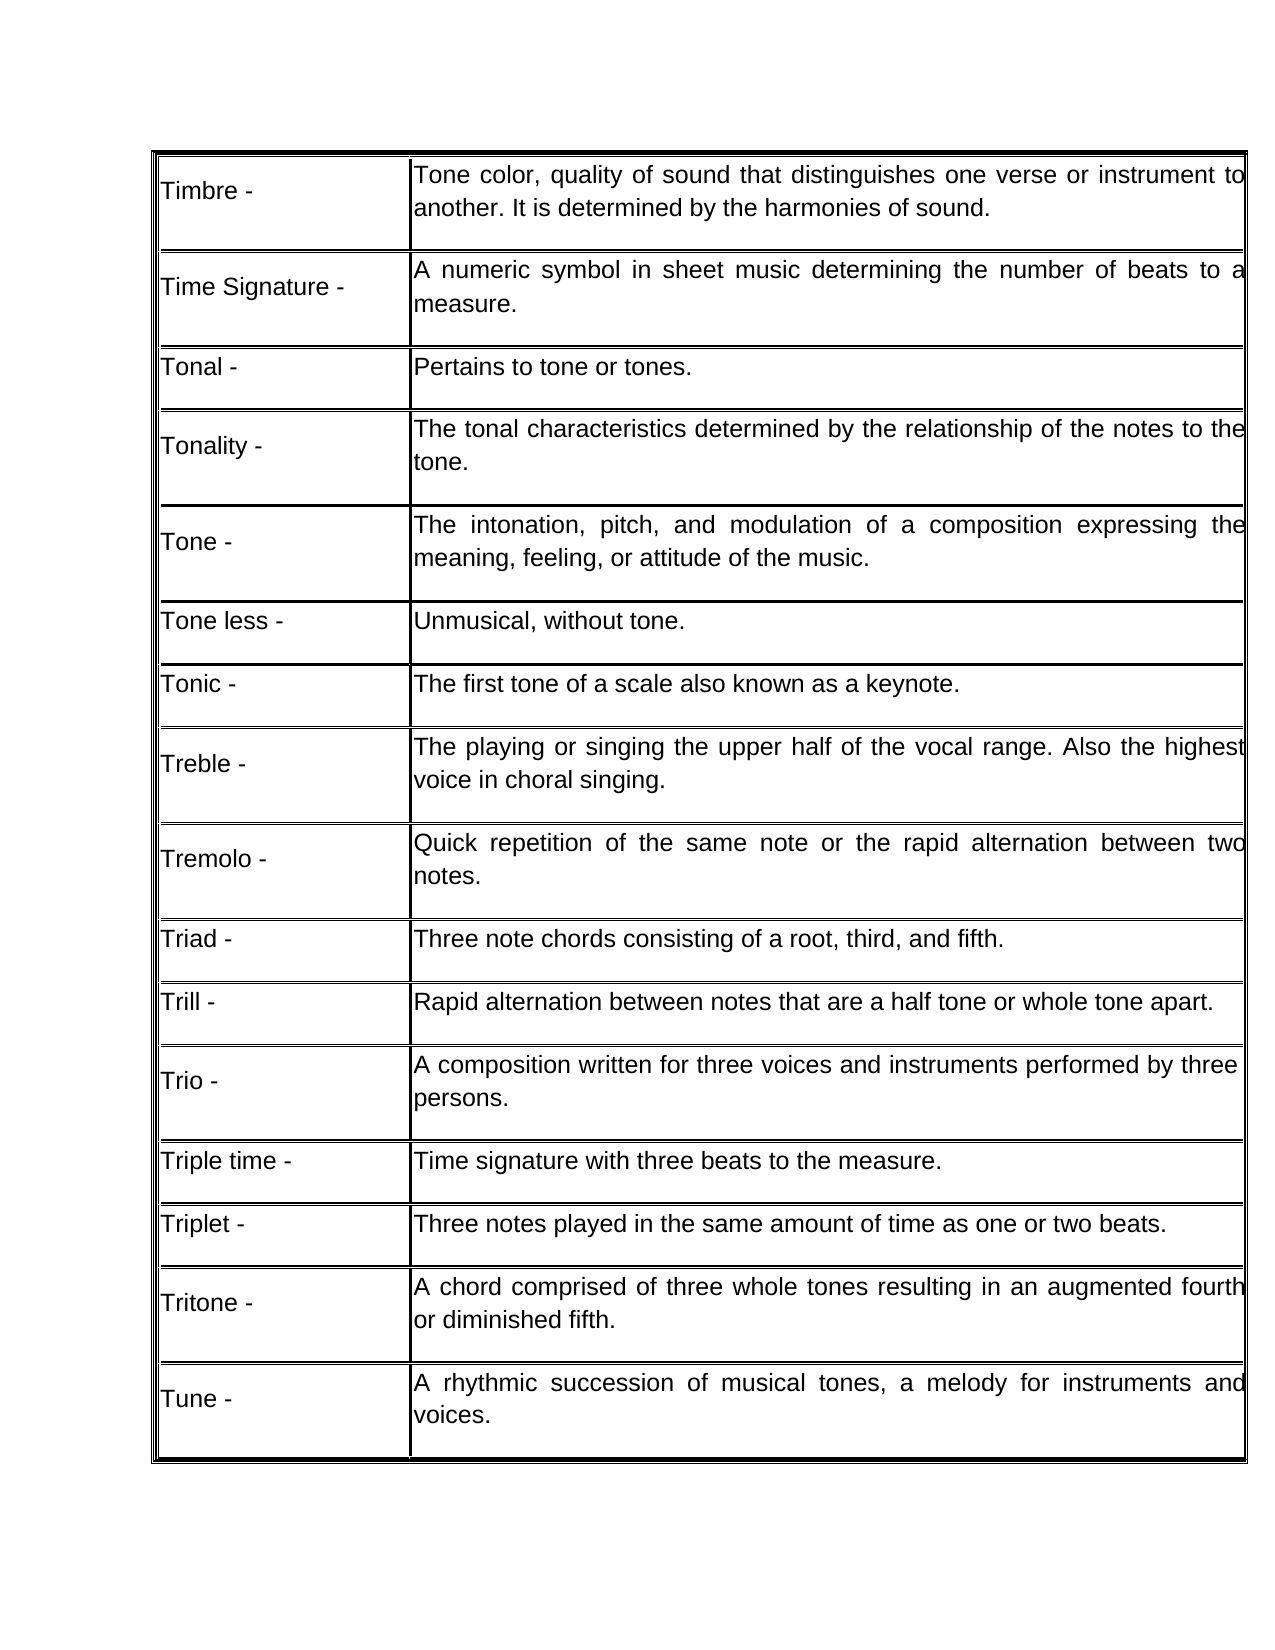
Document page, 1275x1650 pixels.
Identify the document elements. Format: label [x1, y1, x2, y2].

table_header [157, 155, 1244, 1459]
